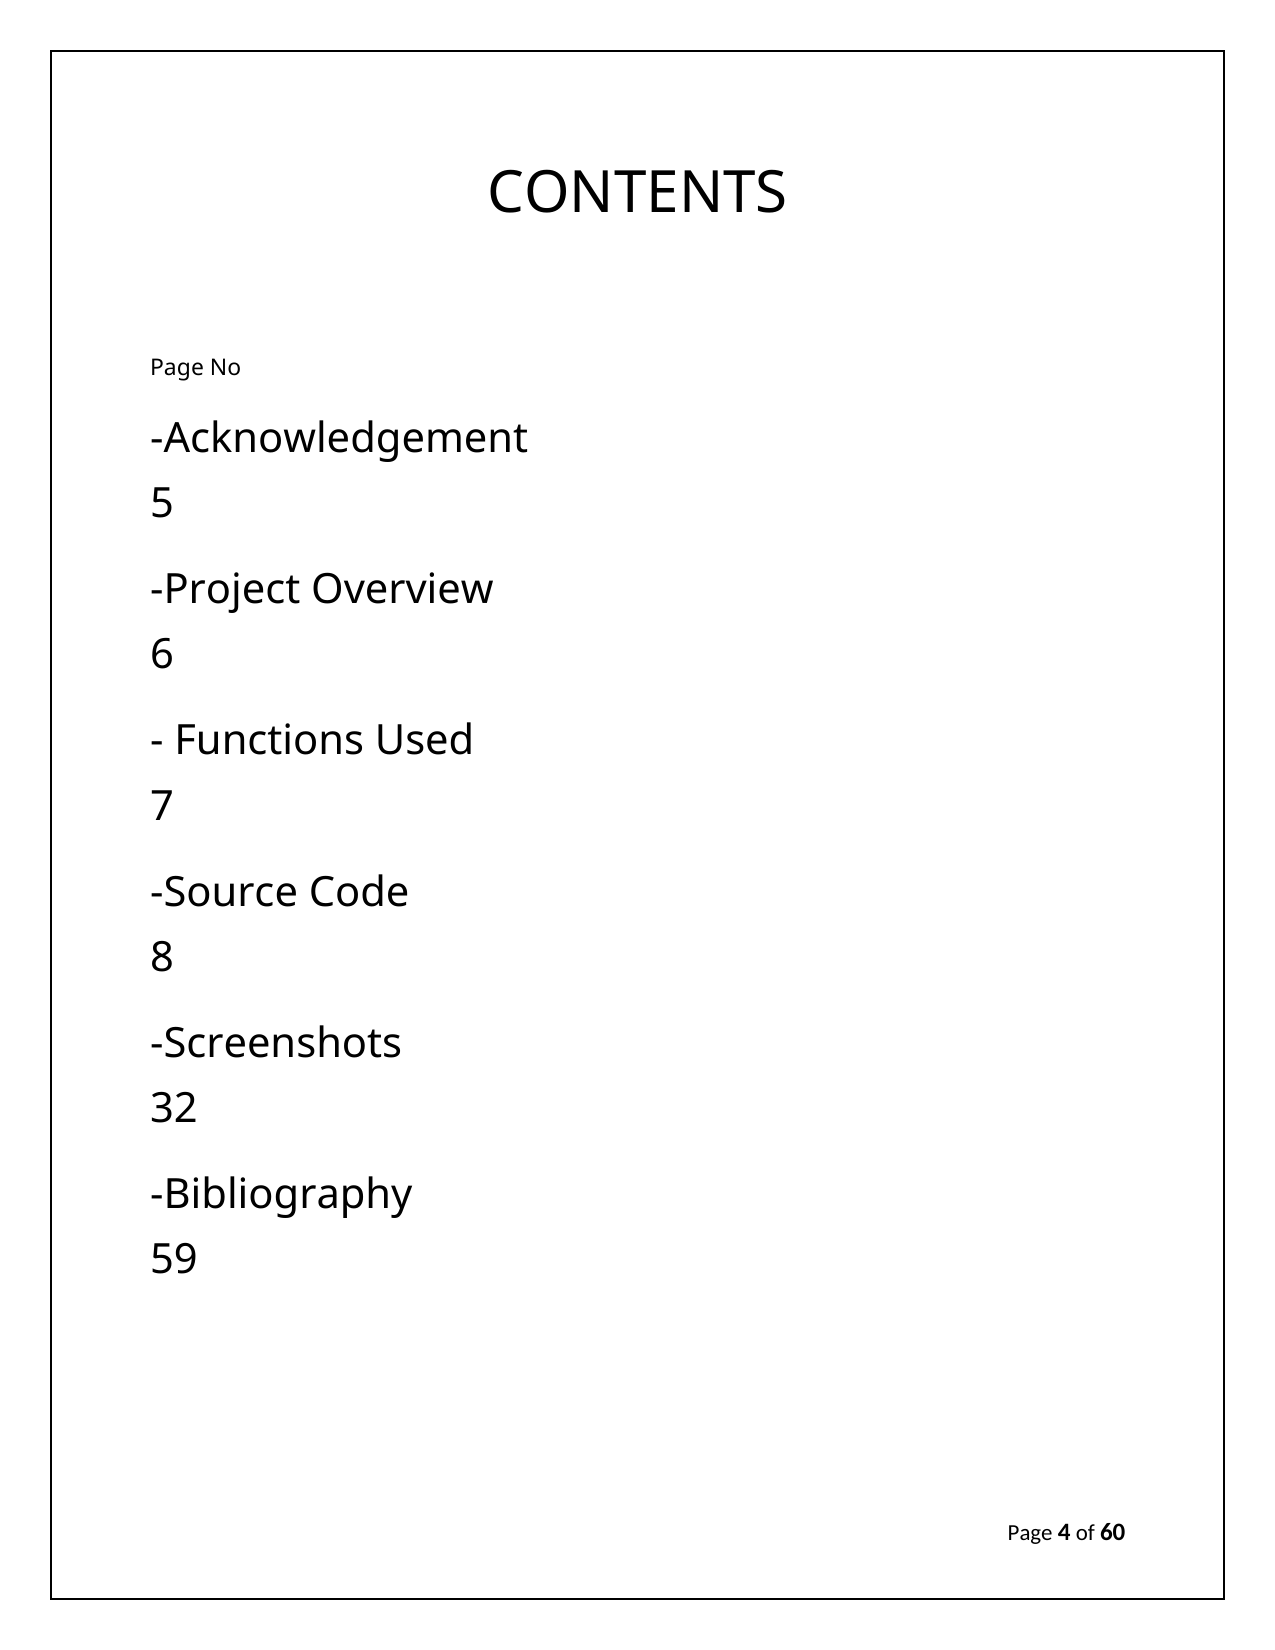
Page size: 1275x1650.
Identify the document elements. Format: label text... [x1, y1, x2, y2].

text -Source Code 8 [150, 861, 1125, 983]
text -Acknowledgement 5 [150, 408, 1125, 530]
text -Screenshots 32 [150, 1013, 1125, 1135]
text -Bibliography 59 [150, 1164, 1125, 1286]
text - Functions Used 7 [150, 710, 1125, 832]
text -Project Overview 6 [150, 559, 1125, 681]
text CONTENTS [150, 150, 1125, 229]
text Page No [150, 318, 1125, 382]
